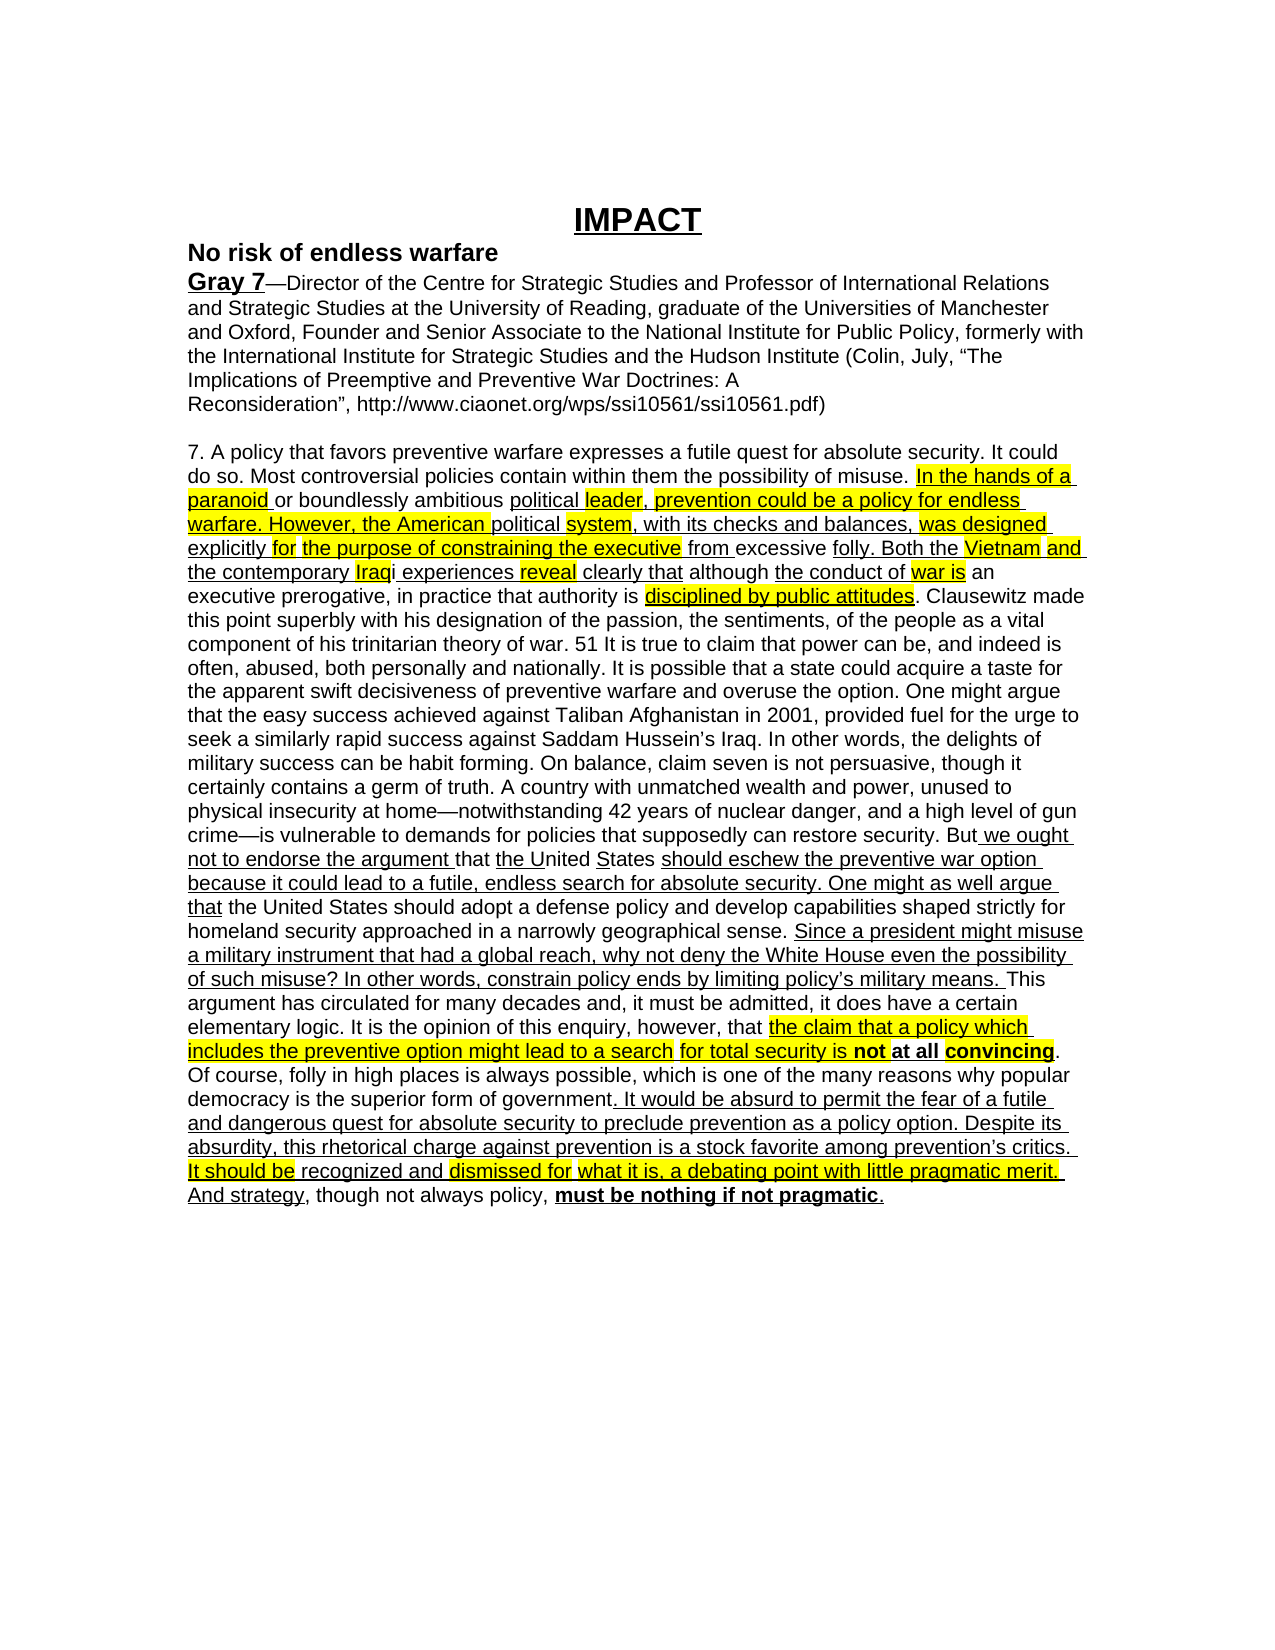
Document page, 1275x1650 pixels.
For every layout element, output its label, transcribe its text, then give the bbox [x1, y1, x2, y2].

subtitle No risk of endless warfare [187, 238, 1087, 267]
text 7. A policy that favors preventive warfare expresses a futile quest for absolute security. It could do so. Most controversial policies contain within them the possibility of misuse. In the hands of a paranoid or boundlessly ambitious political leader, prevention could be a policy for endless warfare. However, the American political system, with its checks and balances, was designed explicitly for the purpose of constraining the executive from excessive folly. Both the Vietnam and the contemporary Iraqi experiences reveal clearly that although the conduct of war is an executive prerogative, in practice that authority is disciplined by public attitudes. Clausewitz made this point superbly with his designation of the passion, the sentiments, of the people as a vital component of his trinitarian theory of war. 51 It is true to claim that power can be, and indeed is often, abused, both personally and nationally. It is possible that a state could acquire a taste for the apparent swift decisiveness of preventive warfare and overuse the option. One might argue that the easy success achieved against Taliban Afghanistan in 2001, provided fuel for the urge to seek a similarly rapid success against Saddam Hussein’s Iraq. In other words, the delights of military success can be habit forming. On balance, claim seven is not persuasive, though it certainly contains a germ of truth. A country with unmatched wealth and power, unused to physical insecurity at home—notwithstanding 42 years of nuclear danger, and a high level of gun crime—is vulnerable to demands for policies that supposedly can restore security. But we ought not to endorse the argument that the United States should eschew the preventive war option because it could lead to a futile, endless search for absolute security. One might as well argue that the United States should adopt a defense policy and develop capabilities shaped strictly for homeland security approached in a narrowly geographical sense. Since a president might misuse a military instrument that had a global reach, why not deny the White House even the possibility of such misuse? In other words, constrain policy ends by limiting policy’s military means. This argument has circulated for many decades and, it must be admitted, it does have a certain elementary logic. It is the opinion of this enquiry, however, that the claim that a policy which includes the preventive option might lead to a search for total security is not at all convincing. Of course, folly in high places is always possible, which is one of the many reasons why popular democracy is the superior form of government. It would be absurd to permit the fear of a futile and dangerous quest for absolute security to preclude prevention as a policy option. Despite its absurdity, this rhetorical charge against prevention is a stock favorite among prevention’s critics. It should be recognized and dismissed for what it is, a debating point with little pragmatic merit. And strategy, though not always policy, must be nothing if not pragmatic. [187, 534, 1087, 1206]
text Gray 7—Director of the Centre for Strategic Studies and Professor of International Relations and Strategic Studies at the University of Reading, graduate of the Universities of Manchester and Oxford, Founder and Senior Associate to the National Institute for Public Policy, formerly with the International Institute for Strategic Studies and the Hudson Institute (Colin, July, “The Implications of Preemptive and Preventive War Doctrines: A Reconsideration”, http://www.ciaonet.org/wps/ssi10561/ssi10561.pdf) [187, 267, 1087, 416]
subtitle Impact [187, 200, 1087, 238]
